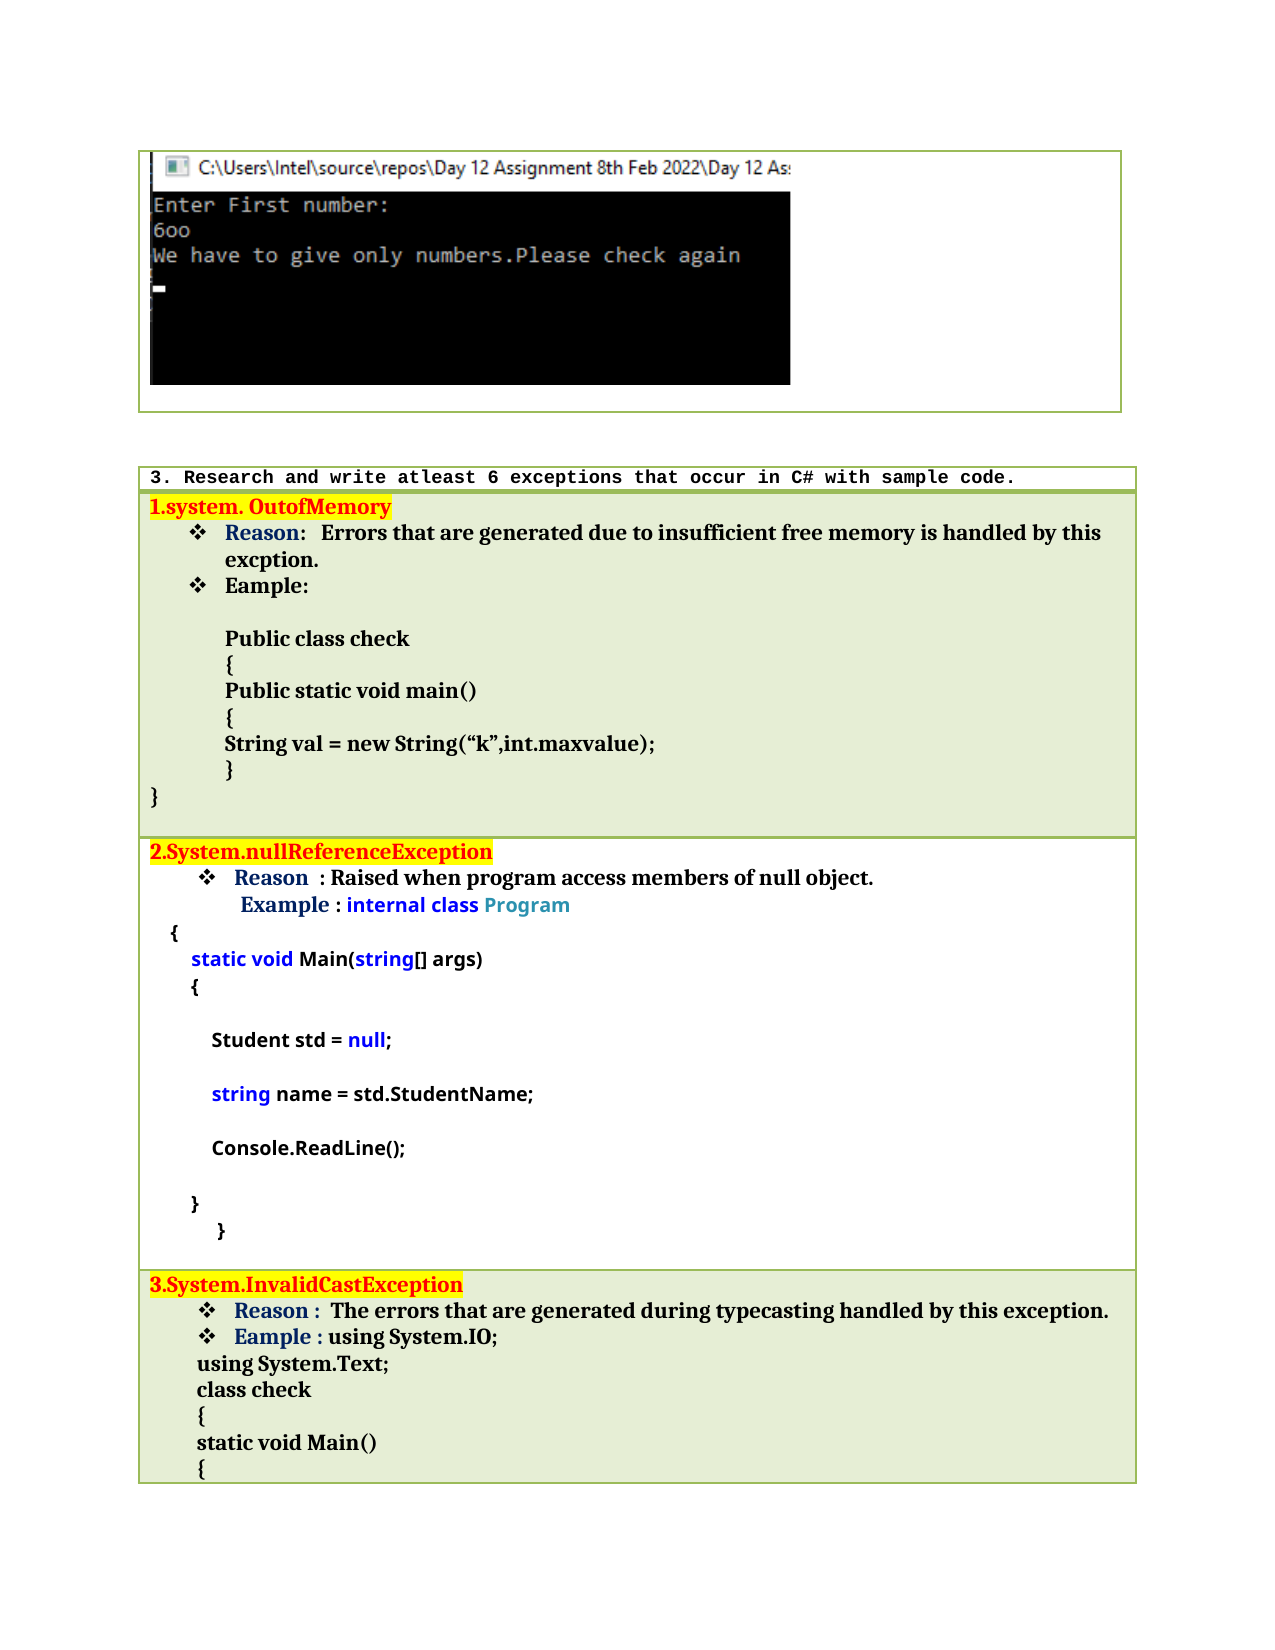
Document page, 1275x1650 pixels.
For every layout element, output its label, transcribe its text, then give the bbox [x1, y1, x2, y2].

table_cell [140, 1271, 1135, 1482]
table_cell [140, 152, 1120, 411]
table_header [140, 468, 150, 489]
picture [150, 152, 791, 385]
table_cell 1.system. OutofMemory Reason: Errors that are generated due to insufficient free memory is handled by this excption. Eample: Public class check { Public static void main() { String val = new String(“k”,int.maxvalue); } } [140, 494, 1135, 836]
table_cell 2.System.nullReferenceException Reason : Raised when program access members of null object. Example : internal class Program { static void Main(string[] args) { Student std = null; string name = std.StudentName; Console.ReadLine(); } } [140, 839, 1135, 1269]
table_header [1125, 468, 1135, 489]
